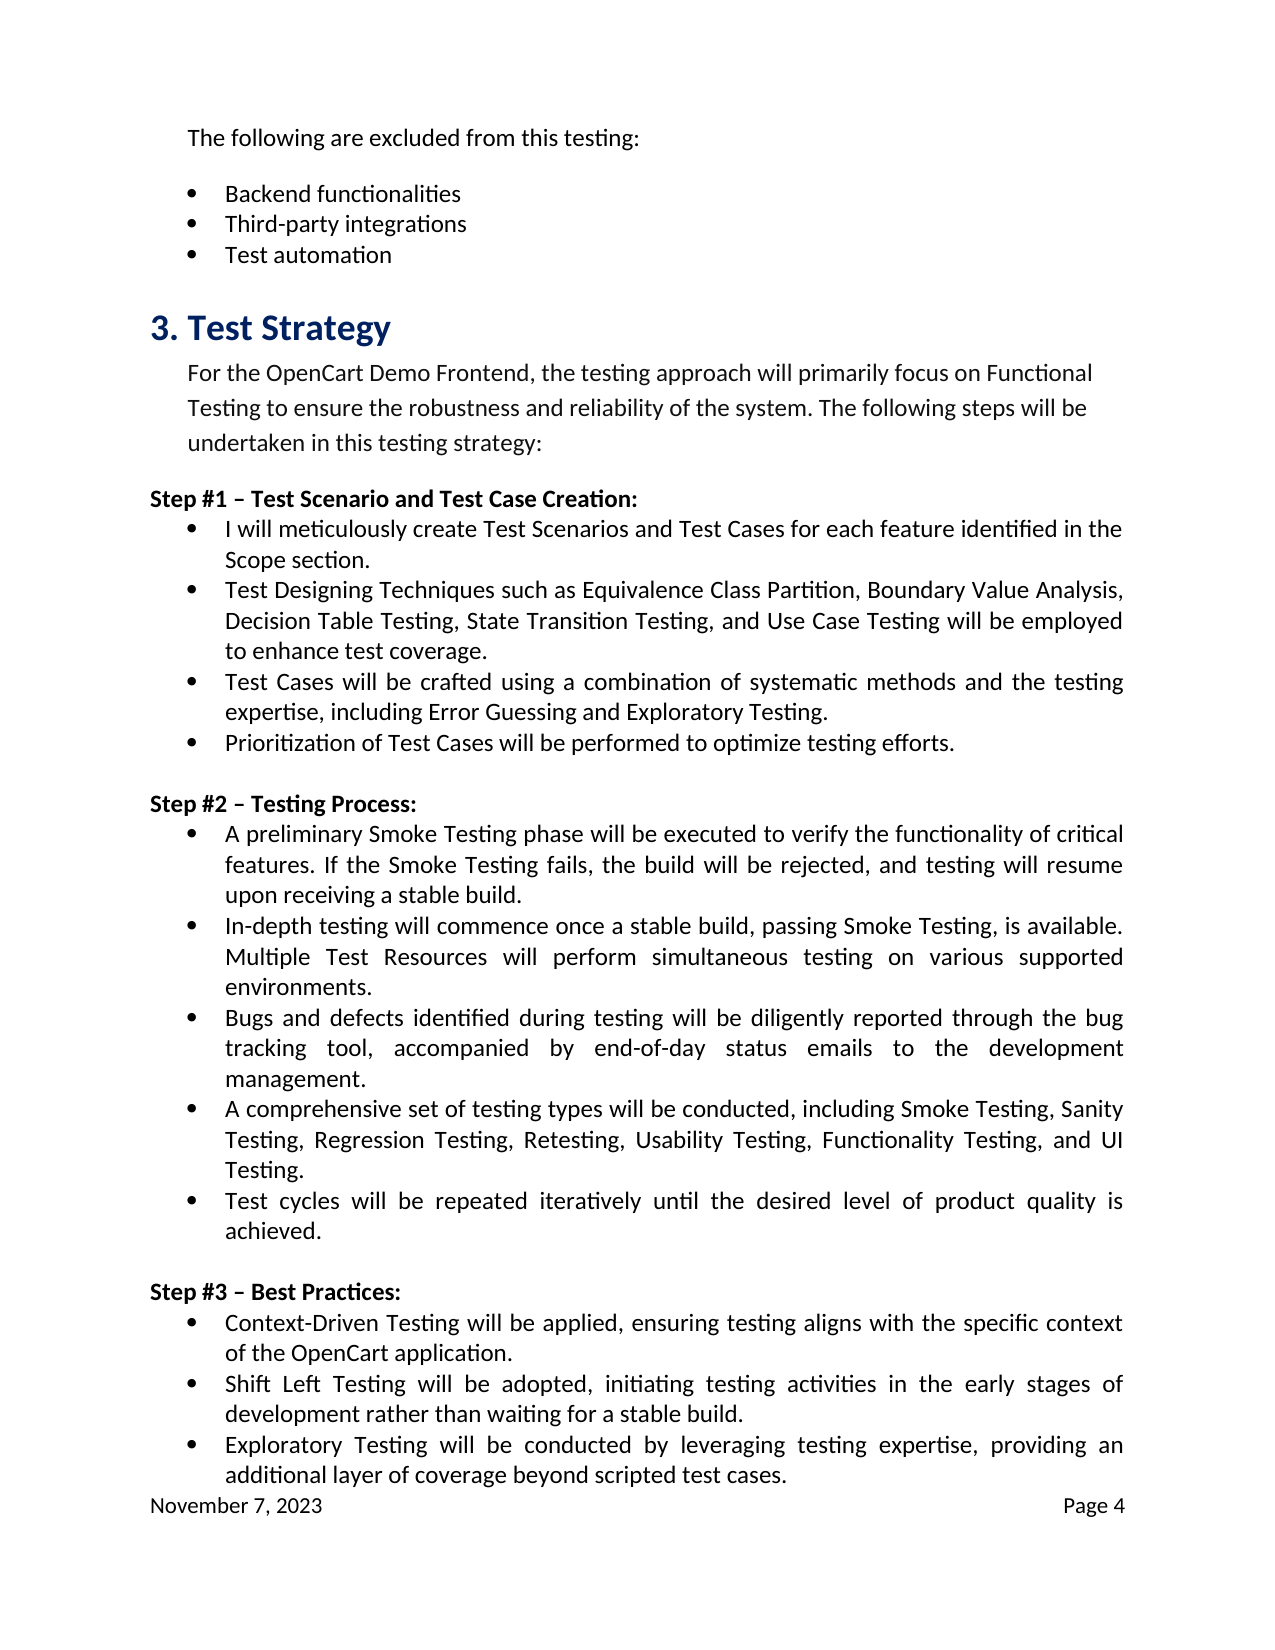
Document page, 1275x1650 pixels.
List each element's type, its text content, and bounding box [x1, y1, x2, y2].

list Test Strategy [150, 304, 1125, 350]
list Third-party integrations [187, 208, 1125, 239]
list Test cycles will be repeated iteratively until the desired level of product quality is achieved. [187, 1185, 1125, 1246]
list Test Cases will be crafted using a combination of systematic methods and the testing expertise, including Error Guessing and Exploratory Testing. [187, 666, 1125, 727]
list For the OpenCart Demo Frontend, the testing approach will primarily focus on Functional Testing to ensure the robustness and reliability of the system. The following steps will be undertaken in this testing strategy: [187, 357, 1125, 457]
list Test automation [187, 239, 1125, 269]
list A preliminary Smoke Testing phase will be executed to verify the functionality of critical features. If the Smoke Testing fails, the build will be rejected, and testing will resume upon receiving a stable build. [187, 818, 1125, 910]
list The following are excluded from this testing: [187, 122, 1125, 152]
list Bugs and defects identified during testing will be diligently reported through the bug tracking tool, accompanied by end-of-day status emails to the development management. [187, 1002, 1125, 1093]
list Prioritization of Test Cases will be performed to optimize testing efforts. [187, 727, 1125, 757]
list Exploratory Testing will be conducted by leveraging testing expertise, providing an additional layer of coverage beyond scripted test cases. [187, 1429, 1125, 1490]
list I will meticulously create Test Scenarios and Test Cases for each feature identified in the Scope section. [187, 513, 1125, 574]
list Context-Driven Testing will be applied, ensuring testing aligns with the specific context of the OpenCart application. [187, 1307, 1125, 1368]
list Backend functionalities [187, 178, 1125, 208]
text Step #1 – Test Scenario and Test Case Creation: [150, 483, 1125, 513]
list Shift Left Testing will be adopted, initiating testing activities in the early stages of development rather than waiting for a stable build. [187, 1368, 1125, 1429]
list In-depth testing will commence once a stable build, passing Smoke Testing, is available. Multiple Test Resources will perform simultaneous testing on various supported environments. [187, 910, 1125, 1002]
text Step #2 – Testing Process: [150, 788, 1125, 818]
list Test Designing Techniques such as Equivalence Class Partition, Boundary Value Analysis, Decision Table Testing, State Transition Testing, and Use Case Testing will be employed to enhance test coverage. [187, 574, 1125, 666]
text Step #3 – Best Practices: [150, 1276, 1125, 1307]
list A comprehensive set of testing types will be conducted, including Smoke Testing, Sanity Testing, Regression Testing, Retesting, Usability Testing, Functionality Testing, and UI Testing. [187, 1093, 1125, 1185]
